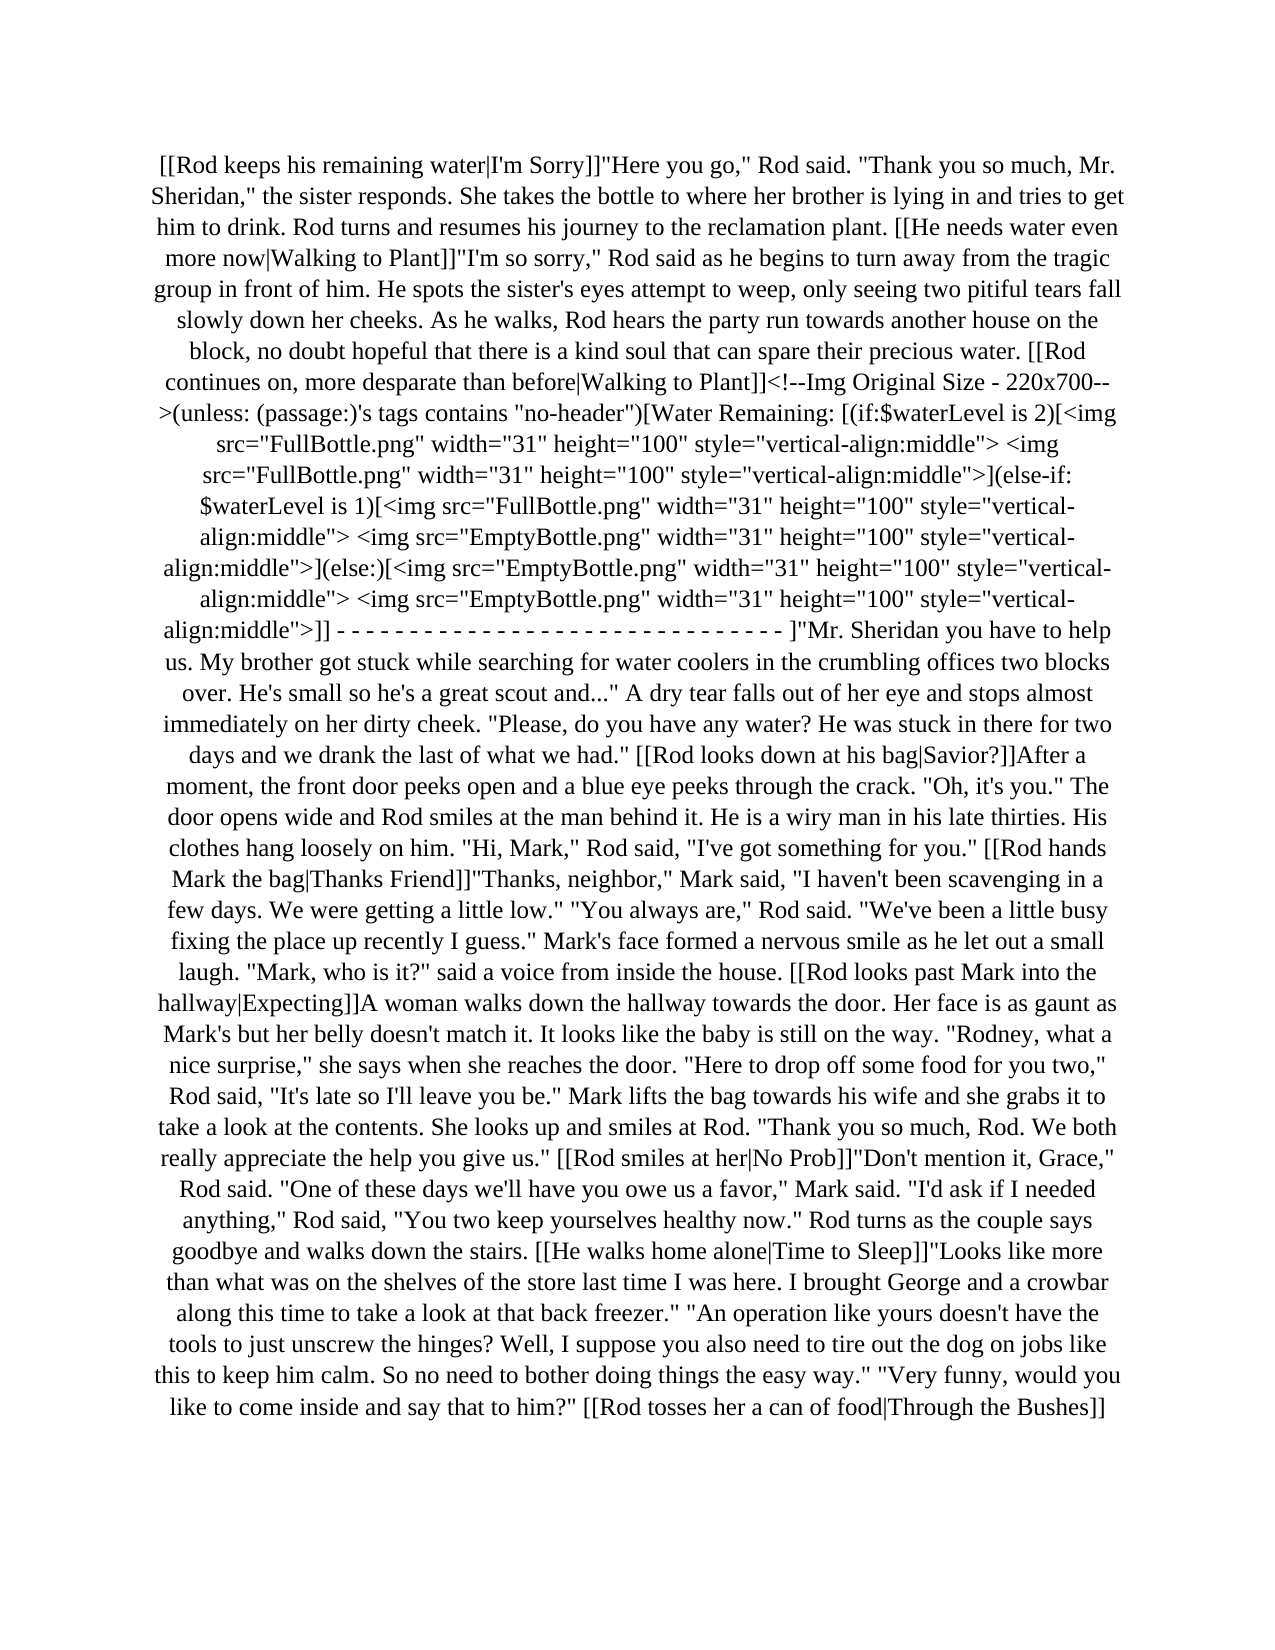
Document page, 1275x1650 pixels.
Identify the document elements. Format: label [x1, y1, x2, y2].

text [150, 150, 1125, 1420]
